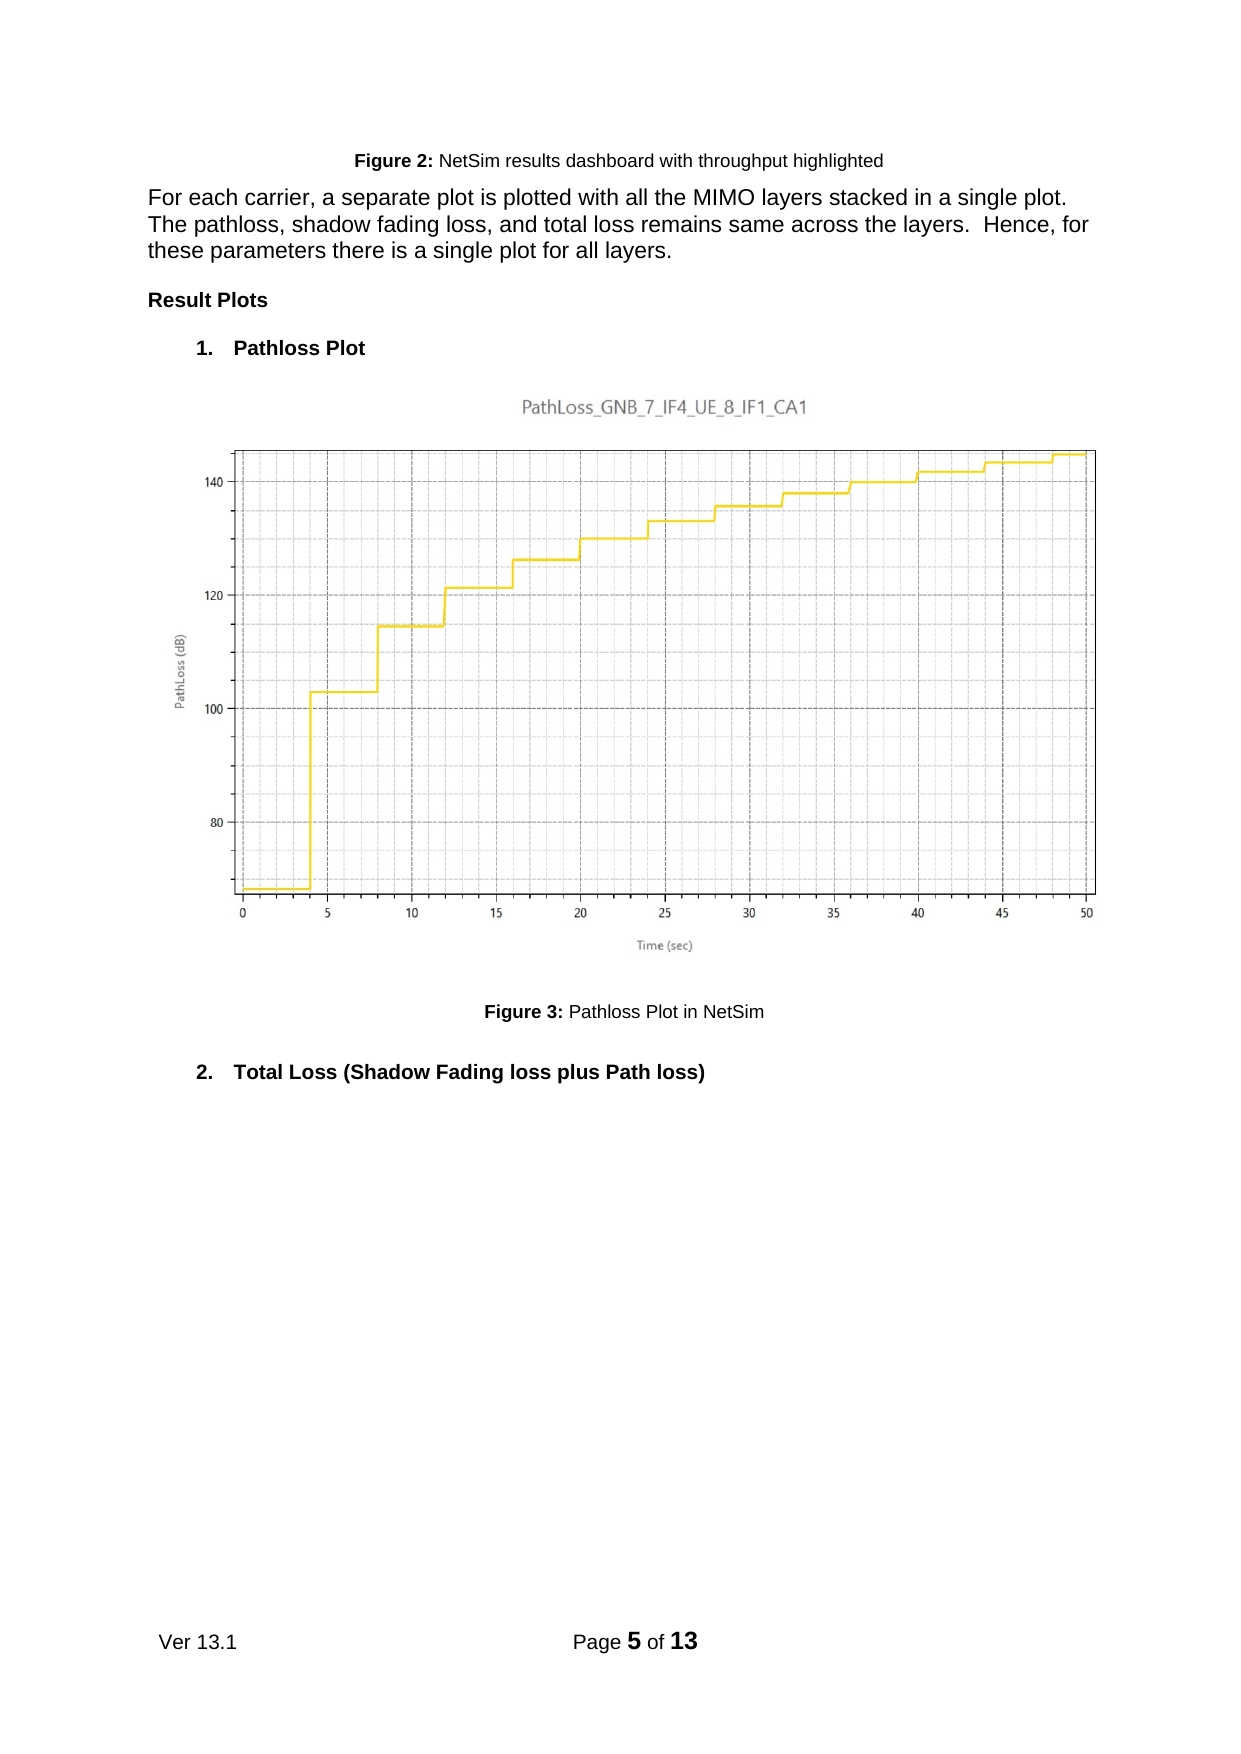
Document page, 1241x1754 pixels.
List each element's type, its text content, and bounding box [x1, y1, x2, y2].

list Pathloss Plot [196, 336, 1090, 360]
picture [159, 384, 1103, 965]
text Figure 2: NetSim results dashboard with throughput highlighted [148, 150, 1090, 172]
list Total Loss (Shadow Fading loss plus Path loss) [196, 1060, 1090, 1084]
text Result Plots [148, 288, 1093, 312]
text Figure 3: Pathloss Plot in NetSim [158, 1001, 1090, 1023]
text The pathloss, shadow fading loss, and total loss remains same across the layers. Hence, for these parameters there is a single plot for all layers. [148, 211, 1090, 263]
text For each carrier, a separate plot is plotted with all the MIMO layers stacked in a single plot. [148, 184, 1090, 210]
